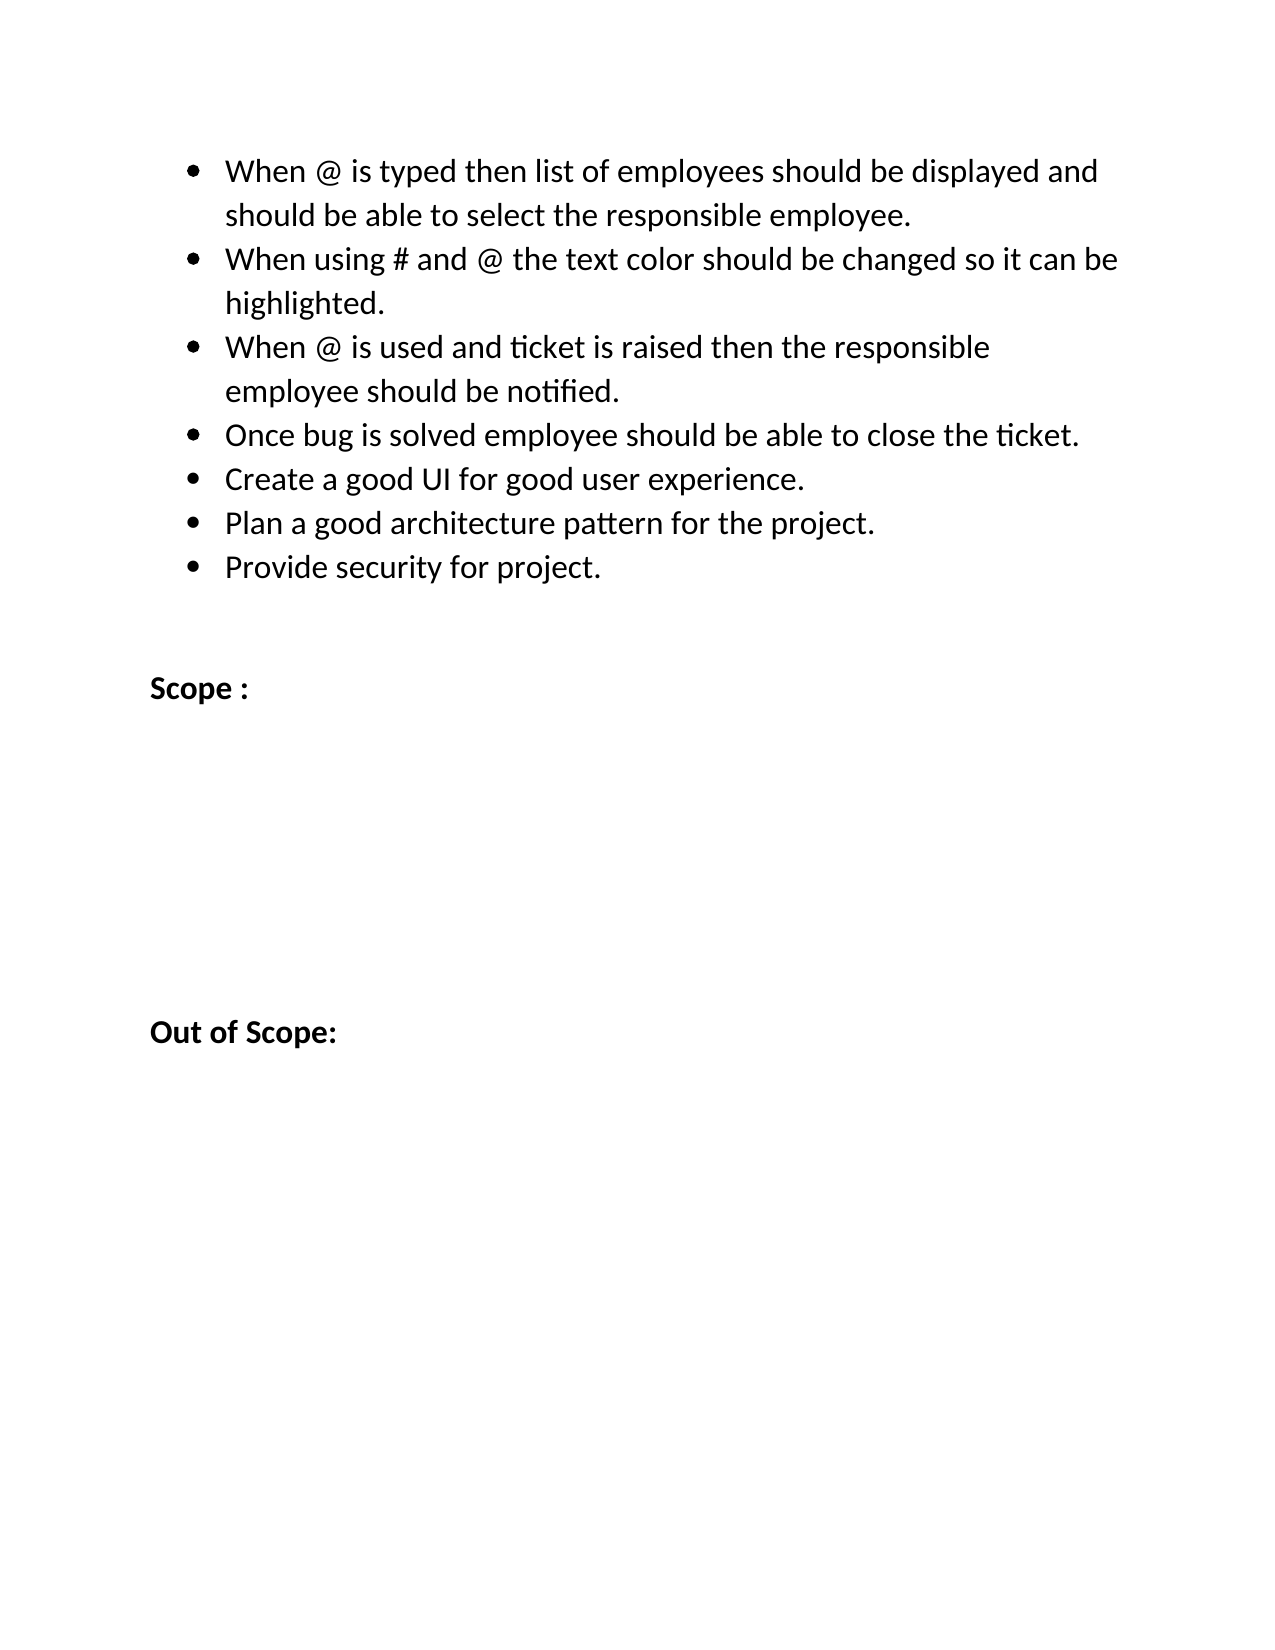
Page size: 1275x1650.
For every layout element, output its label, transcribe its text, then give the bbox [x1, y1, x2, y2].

list When using # and @ the text color should be changed so it can be highlighted. [187, 238, 1125, 323]
list When @ is used and ticket is raised then the responsible employee should be notified. [187, 326, 1125, 411]
list Once bug is solved employee should be able to close the ticket. [187, 414, 1125, 454]
list Create a good UI for good user experience. [187, 458, 1125, 498]
list When @ is typed then list of employees should be displayed and should be able to select the responsible employee. [187, 150, 1125, 235]
text Scope : [150, 667, 1125, 708]
list Provide security for project. [187, 546, 1125, 586]
text Out of Scope: [150, 1011, 1125, 1051]
list Plan a good architecture pattern for the project. [187, 502, 1125, 542]
